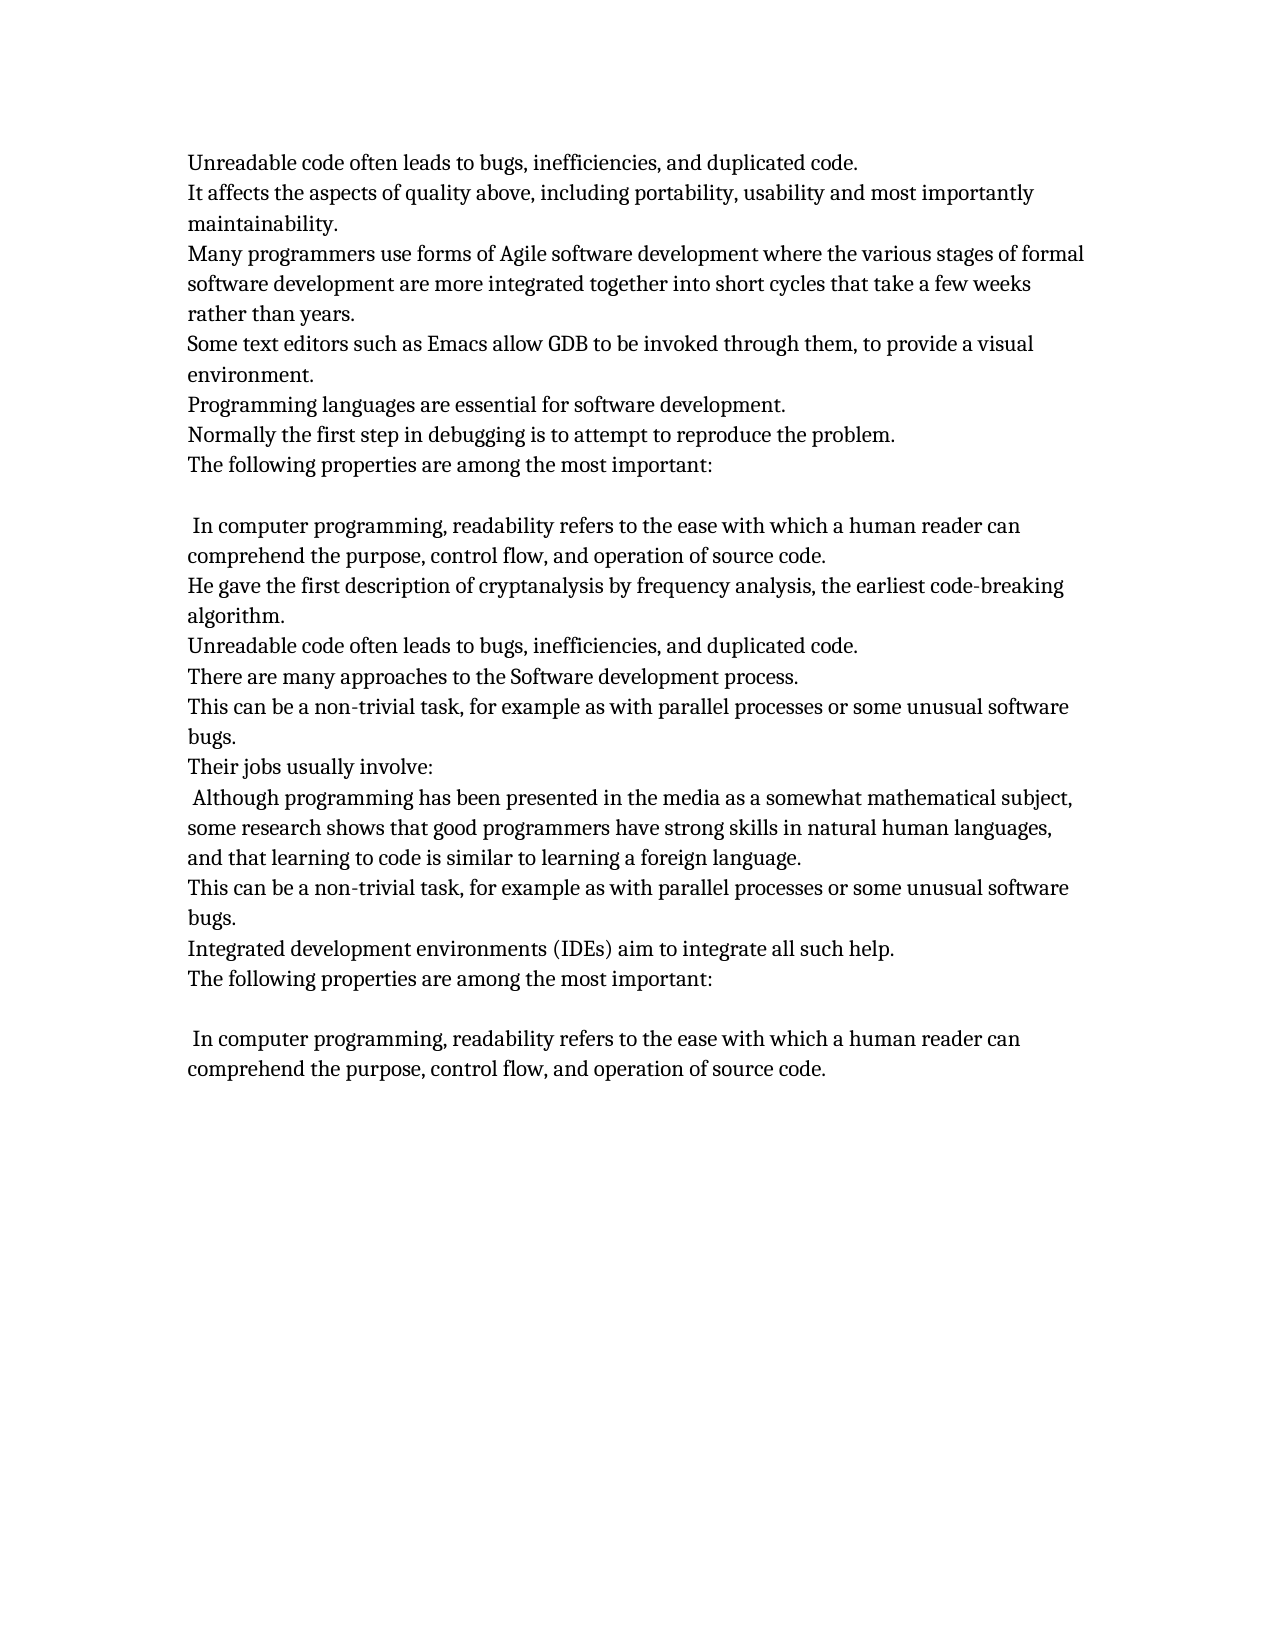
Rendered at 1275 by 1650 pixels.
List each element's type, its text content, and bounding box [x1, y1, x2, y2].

text Unreadable code often leads to bugs, inefficiencies, and duplicated code. It affects the aspects of quality above, including portability, usability and most importantly maintainability. Many programmers use forms of Agile software development where the various stages of formal software development are more integrated together into short cycles that take a few weeks rather than years. Some text editors such as Emacs allow GDB to be invoked through them, to provide a visual environment. Programming languages are essential for software development. Normally the first step in debugging is to attempt to reproduce the problem. The following properties are among the most important: In computer programming, readability refers to the ease with which a human reader can comprehend the purpose, control flow, and operation of source code. He gave the first description of cryptanalysis by frequency analysis, the earliest code-breaking algorithm. Unreadable code often leads to bugs, inefficiencies, and duplicated code. There are many approaches to the Software development process. This can be a non-trivial task, for example as with parallel processes or some unusual software bugs. Their jobs usually involve: Although programming has been presented in the media as a somewhat mathematical subject, some research shows that good programmers have strong skills in natural human languages, and that learning to code is similar to learning a foreign language. This can be a non-trivial task, for example as with parallel processes or some unusual software bugs. Integrated development environments (IDEs) aim to integrate all such help. The following properties are among the most important: In computer programming, readability refers to the ease with which a human reader can comprehend the purpose, control flow, and operation of source code. [187, 150, 1087, 1083]
